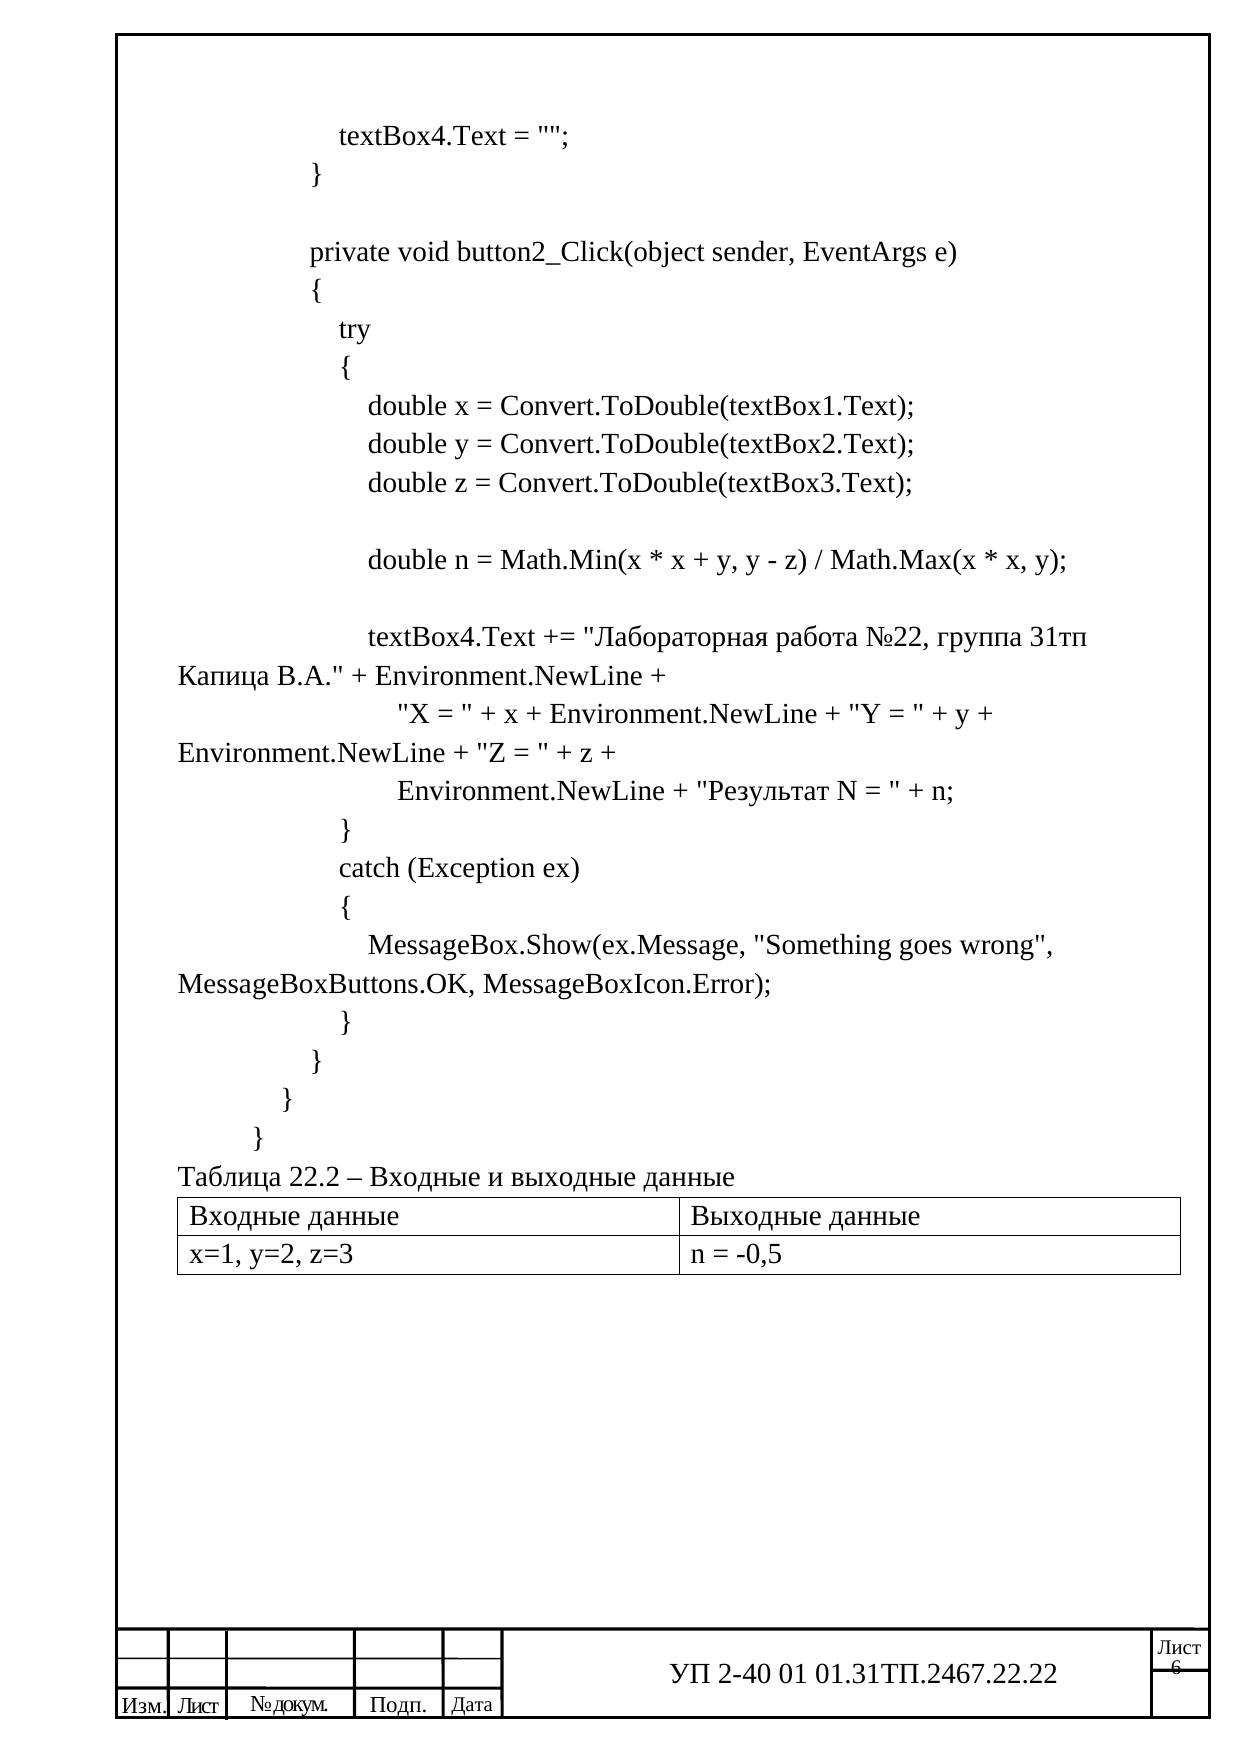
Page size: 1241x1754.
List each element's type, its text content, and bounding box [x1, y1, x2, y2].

text } [177, 1082, 1181, 1115]
table_header Входные данные [178, 1198, 679, 1235]
text double z = Convert.ToDouble(textBox3.Text); [177, 465, 1181, 498]
text } [177, 1120, 1181, 1154]
text catch (Exception ex) [177, 850, 1181, 884]
text MessageBox.Show(ex.Message, "Something goes wrong", MessageBoxButtons.OK, MessageBoxIcon.Error); [177, 927, 1181, 999]
text } [177, 812, 1181, 845]
text } [177, 1043, 1181, 1077]
table_cell n = -0,5 [680, 1236, 1180, 1273]
text double y = Convert.ToDouble(textBox2.Text); [177, 426, 1181, 460]
text textBox4.Text += "Лабораторная работа №22, группа 31тп Капица В.А." + Environment.NewLine + [177, 619, 1181, 691]
text } [177, 157, 1181, 190]
text double x = Convert.ToDouble(textBox1.Text); [177, 388, 1181, 421]
text Таблица 22.2 – Входные и выходные данные [177, 1159, 1181, 1192]
text { [177, 349, 1181, 383]
table_header Выходные данные [680, 1198, 1180, 1235]
text "X = " + x + Environment.NewLine + "Y = " + y + Environment.NewLine + "Z = " + z + [177, 696, 1181, 768]
text textBox4.Text = ""; [177, 118, 1181, 152]
text } [177, 1004, 1181, 1038]
text try [177, 311, 1181, 344]
text Environment.NewLine + "Результат N = " + n; [177, 773, 1181, 807]
text double n = Math.Min(x * x + y, y - z) / Math.Max(x * x, y); [177, 542, 1181, 576]
text private void button2_Click(object sender, EventArgs e) [177, 234, 1181, 267]
text { [177, 272, 1181, 306]
text { [177, 889, 1181, 922]
table_cell x=1, y=2, z=3 [178, 1236, 679, 1273]
